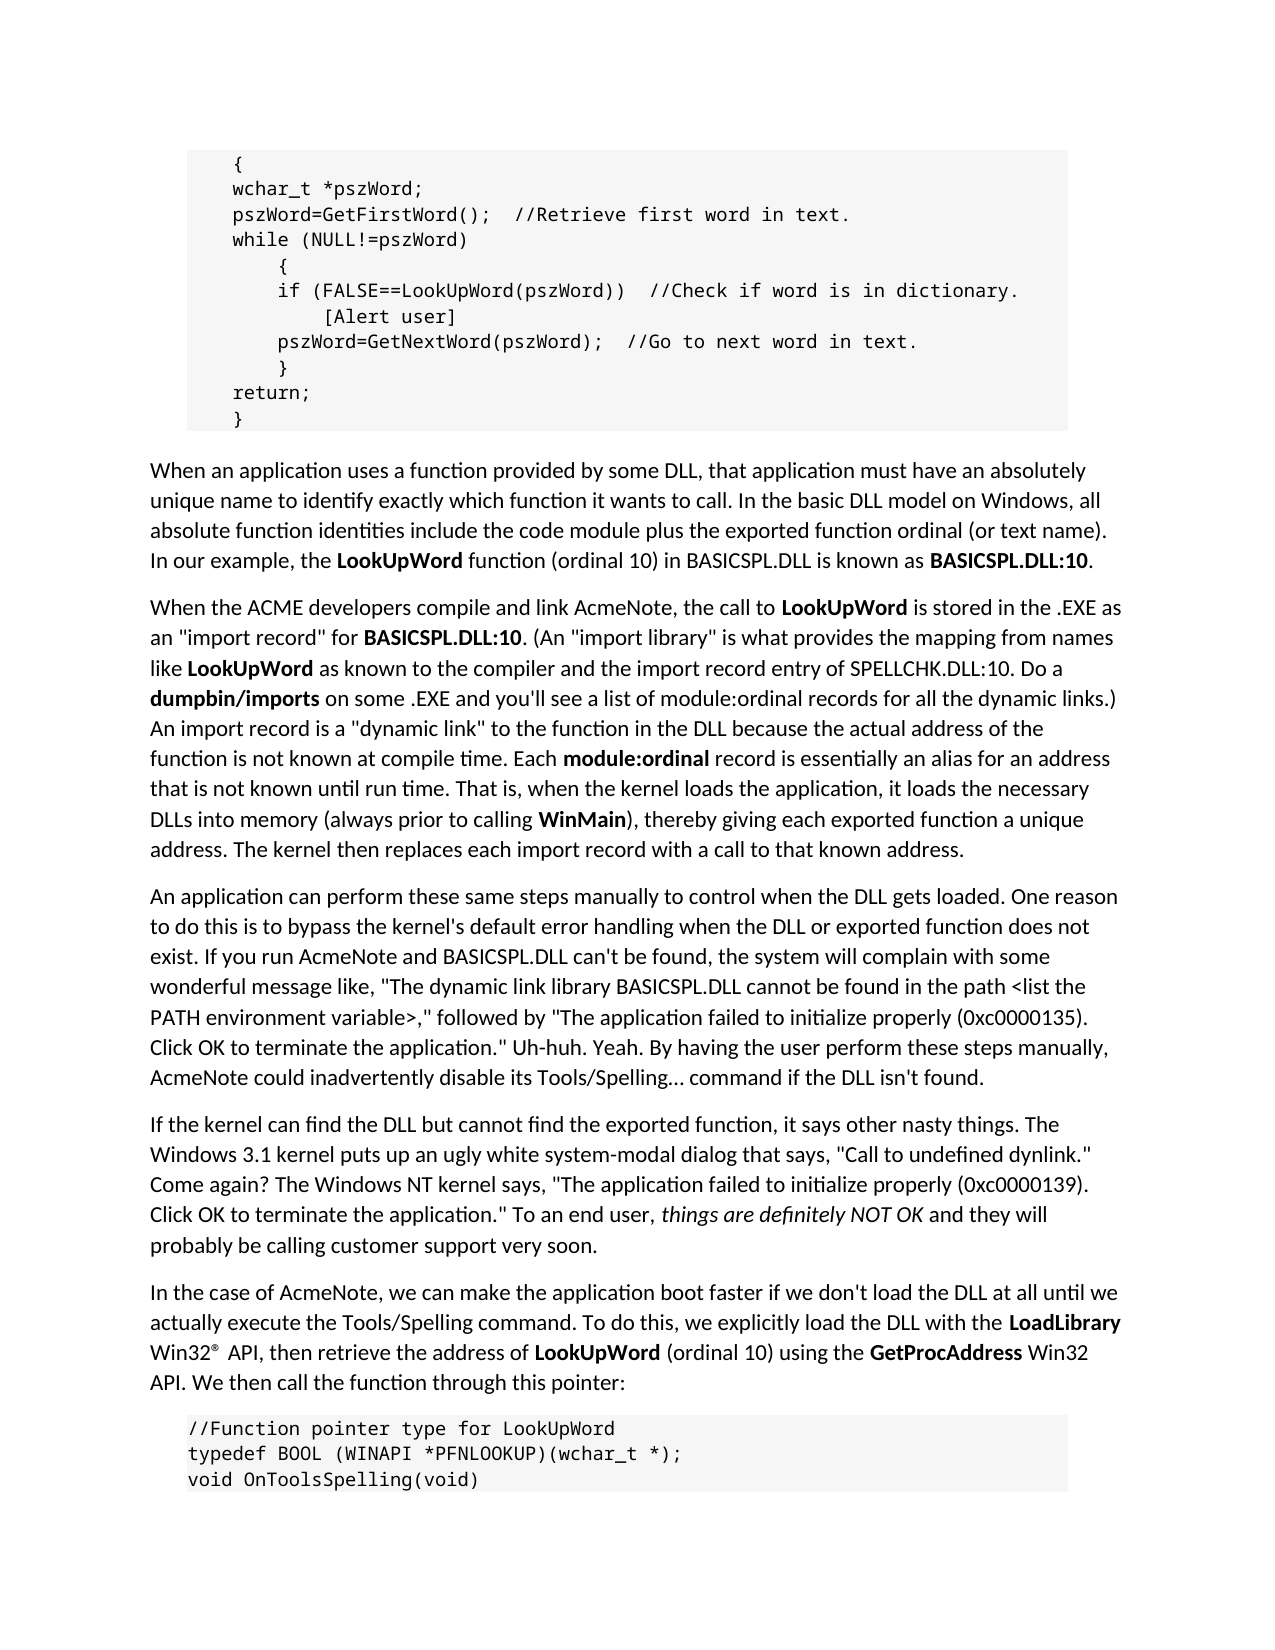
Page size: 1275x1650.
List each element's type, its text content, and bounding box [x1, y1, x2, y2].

text An application can perform these same steps manually to control when the DLL gets loaded. One reason to do this is to bypass the kernel's default error handling when the DLL or exported function does not exist. If you run AcmeNote and BASICSPL.DLL can't be found, the system will complain with some wonderful message like, "The dynamic link library BASICSPL.DLL cannot be found in the path <list the PATH environment variable>," followed by "The application failed to initialize properly (0xc0000135). Click OK to terminate the application." Uh-huh. Yeah. By having the user perform these steps manually, AcmeNote could inadvertently disable its Tools/Spelling… command if the DLL isn't found. [150, 882, 1125, 1091]
text If the kernel can find the DLL but cannot find the exported function, it says other nasty things. The Windows 3.1 kernel puts up an ugly white system-modal dialog that says, "Call to undefined dynlink." Come again? The Windows NT kernel says, "The application failed to initialize properly (0xc0000139). Click OK to terminate the application." To an end user, things are definitely NOT OK and they will probably be calling customer support very soon. [150, 1110, 1125, 1259]
text pszWord=GetFirstWord(); //Retrieve first word in text. [187, 201, 1068, 227]
text } [187, 354, 1068, 380]
text while (NULL!=pszWord) [187, 227, 1068, 252]
text [Alert user] [187, 303, 1068, 329]
text In the case of AcmeNote, we can make the application boot faster if we don't load the DLL at all until we actually execute the Tools/Spelling command. To do this, we explicitly load the DLL with the LoadLibrary Win32® API, then retrieve the address of LookUpWord (ordinal 10) using the GetProcAddress Win32 API. We then call the function through this pointer: [150, 1278, 1125, 1396]
text return; [187, 380, 1068, 405]
text { [187, 252, 1068, 278]
text wchar_t *pszWord; [187, 176, 1068, 201]
text When the ACME developers compile and link AcmeNote, the call to LookUpWord is stored in the .EXE as an "import record" for BASICSPL.DLL:10. (An "import library" is what provides the mapping from names like LookUpWord as known to the compiler and the import record entry of SPELLCHK.DLL:10. Do a dumpbin/imports on some .EXE and you'll see a list of module:ordinal records for all the dynamic links.) An import record is a "dynamic link" to the function in the DLL because the actual address of the function is not known at compile time. Each module:ordinal record is essentially an alias for an address that is not known until run time. That is, when the kernel loads the application, it loads the necessary DLLs into memory (always prior to calling WinMain), thereby giving each exported function a unique address. The kernel then replaces each import record with a call to that known address. [150, 593, 1125, 863]
text //Function pointer type for LookUpWord [187, 1415, 1068, 1441]
text When an application uses a function provided by some DLL, that application must have an absolutely unique name to identify exactly which function it wants to call. In the basic DLL model on Windows, all absolute function identities include the code module plus the exported function ordinal (or text name). In our example, the LookUpWord function (ordinal 10) in BASICSPL.DLL is known as BASICSPL.DLL:10. [150, 456, 1125, 574]
text void OnToolsSpelling(void) [187, 1466, 1068, 1492]
text } [187, 405, 1068, 431]
text pszWord=GetNextWord(pszWord); //Go to next word in text. [187, 329, 1068, 354]
text if (FALSE==LookUpWord(pszWord)) //Check if word is in dictionary. [187, 278, 1068, 303]
text { [187, 150, 1068, 176]
text typedef BOOL (WINAPI *PFNLOOKUP)(wchar_t *); [187, 1441, 1068, 1466]
